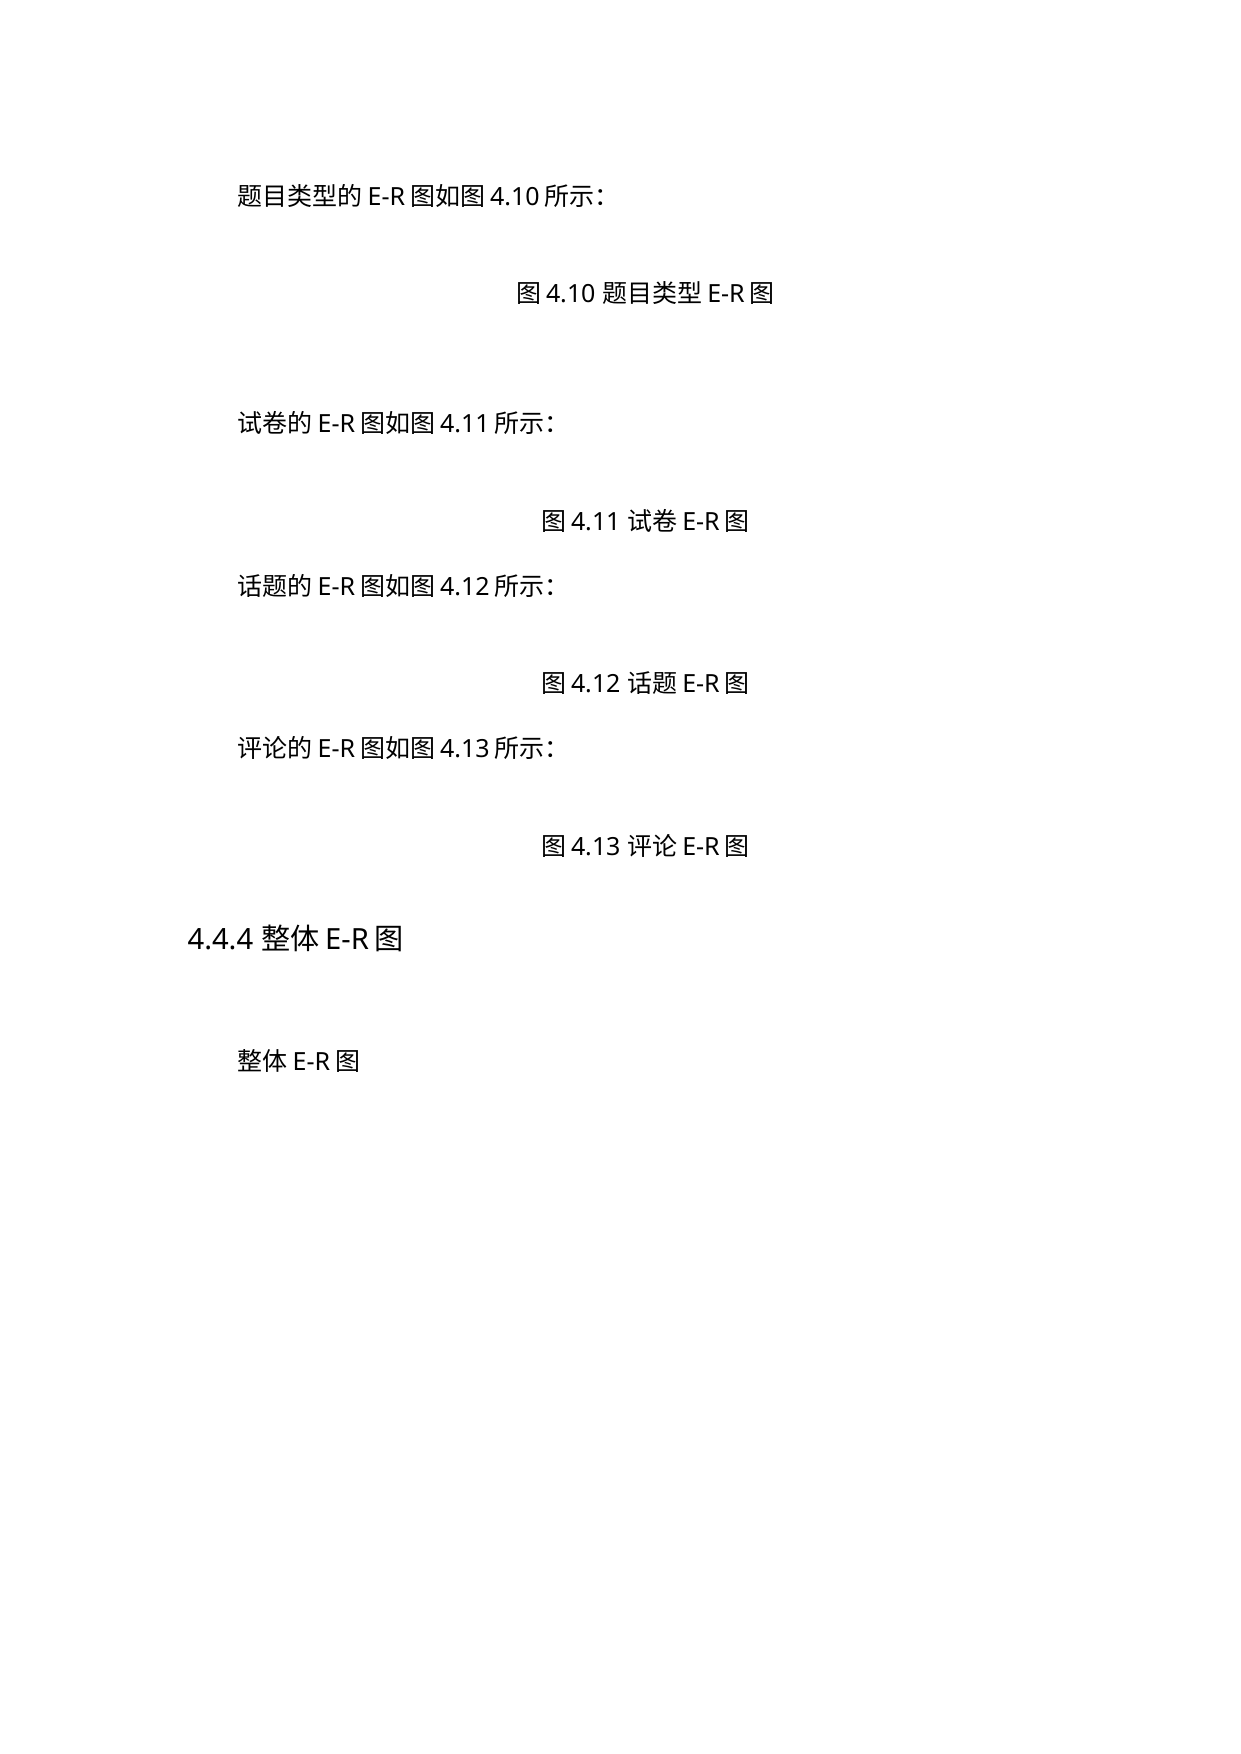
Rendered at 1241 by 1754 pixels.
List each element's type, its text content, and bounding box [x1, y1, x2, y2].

text 图4.10 题目类型E-R图 [187, 259, 1053, 324]
text 评论的E-R图如图4.13所示： [187, 714, 1053, 779]
text 试卷的E-R图如图4.11所示： [187, 389, 1053, 454]
text 图4.12 话题E-R图 [187, 649, 1053, 714]
subtitle 4.4.4 整体E-R图 [187, 904, 1053, 969]
text 整体E-R图 [187, 1027, 1053, 1092]
text 话题的E-R图如图4.12所示： [187, 552, 1053, 617]
text 图4.13 评论E-R图 [187, 812, 1053, 877]
text 图4.11 试卷E-R图 [187, 487, 1053, 552]
text 题目类型的E-R图如图4.10所示： [187, 162, 1053, 227]
